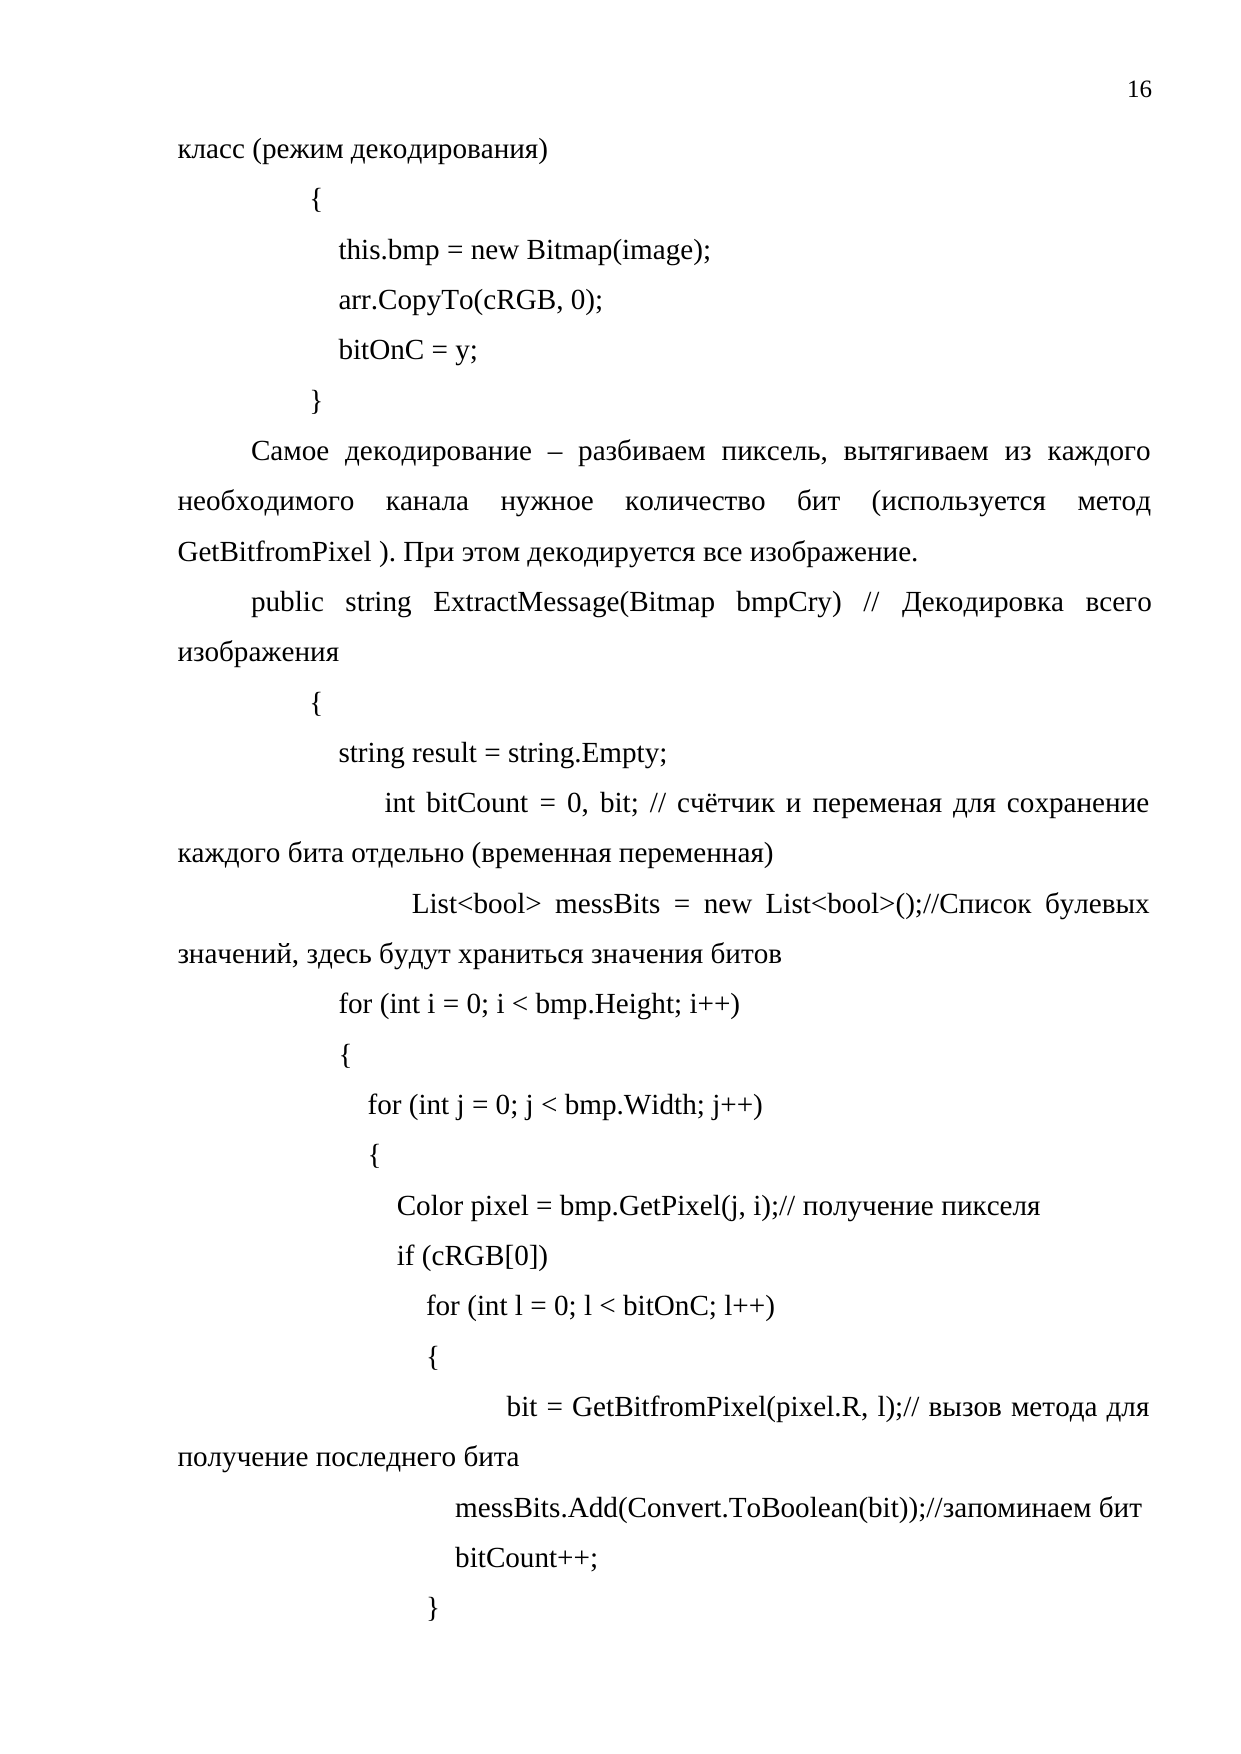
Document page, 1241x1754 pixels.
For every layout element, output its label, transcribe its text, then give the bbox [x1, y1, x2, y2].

text this.bmp = new Bitmap(image); [177, 232, 1152, 265]
text { [177, 1339, 1152, 1372]
text { [177, 1137, 1152, 1171]
text arr.CopyTo(cRGB, 0); [177, 282, 1152, 316]
text Color pixel = bmp.GetPixel(j, i);// получение пикселя [177, 1188, 1152, 1221]
text for (int l = 0; l < bitOnC; l++) [177, 1288, 1152, 1322]
text Самое декодирование – разбиваем пиксель, вытягиваем из каждого необходимого канала нужное количество бит (используется метод GetBitfromPixel ). При этом декодируется все изображение. [177, 433, 1152, 567]
text bitCount++; [177, 1540, 1152, 1573]
text List<bool> messBits = new List<bool>();//Список булевых значений, здесь будут храниться значения битов [177, 886, 1152, 970]
text { [177, 685, 1152, 718]
text } [177, 1590, 1152, 1624]
text } [177, 383, 1152, 416]
text bit = GetBitfromPixel(pixel.R, l);// вызов метода для получение последнего бита [177, 1389, 1152, 1473]
text string result = string.Empty; [177, 735, 1152, 768]
text for (int i = 0; i < bmp.Height; i++) [177, 987, 1152, 1020]
text int bitCount = 0, bit; // счётчик и переменая для сохранение каждого бита отдельно (временная переменная) [177, 785, 1152, 869]
text for (int j = 0; j < bmp.Width; j++) [177, 1087, 1152, 1121]
text if (cRGB[0]) [177, 1238, 1152, 1272]
text public string ExtractMessage(Bitmap bmpCry) // Декодировка всего изображения [177, 584, 1152, 668]
text { [177, 182, 1152, 215]
text bitOnC = y; [177, 332, 1152, 366]
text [177, 131, 1152, 165]
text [177, 1490, 1152, 1523]
text { [177, 1037, 1152, 1070]
